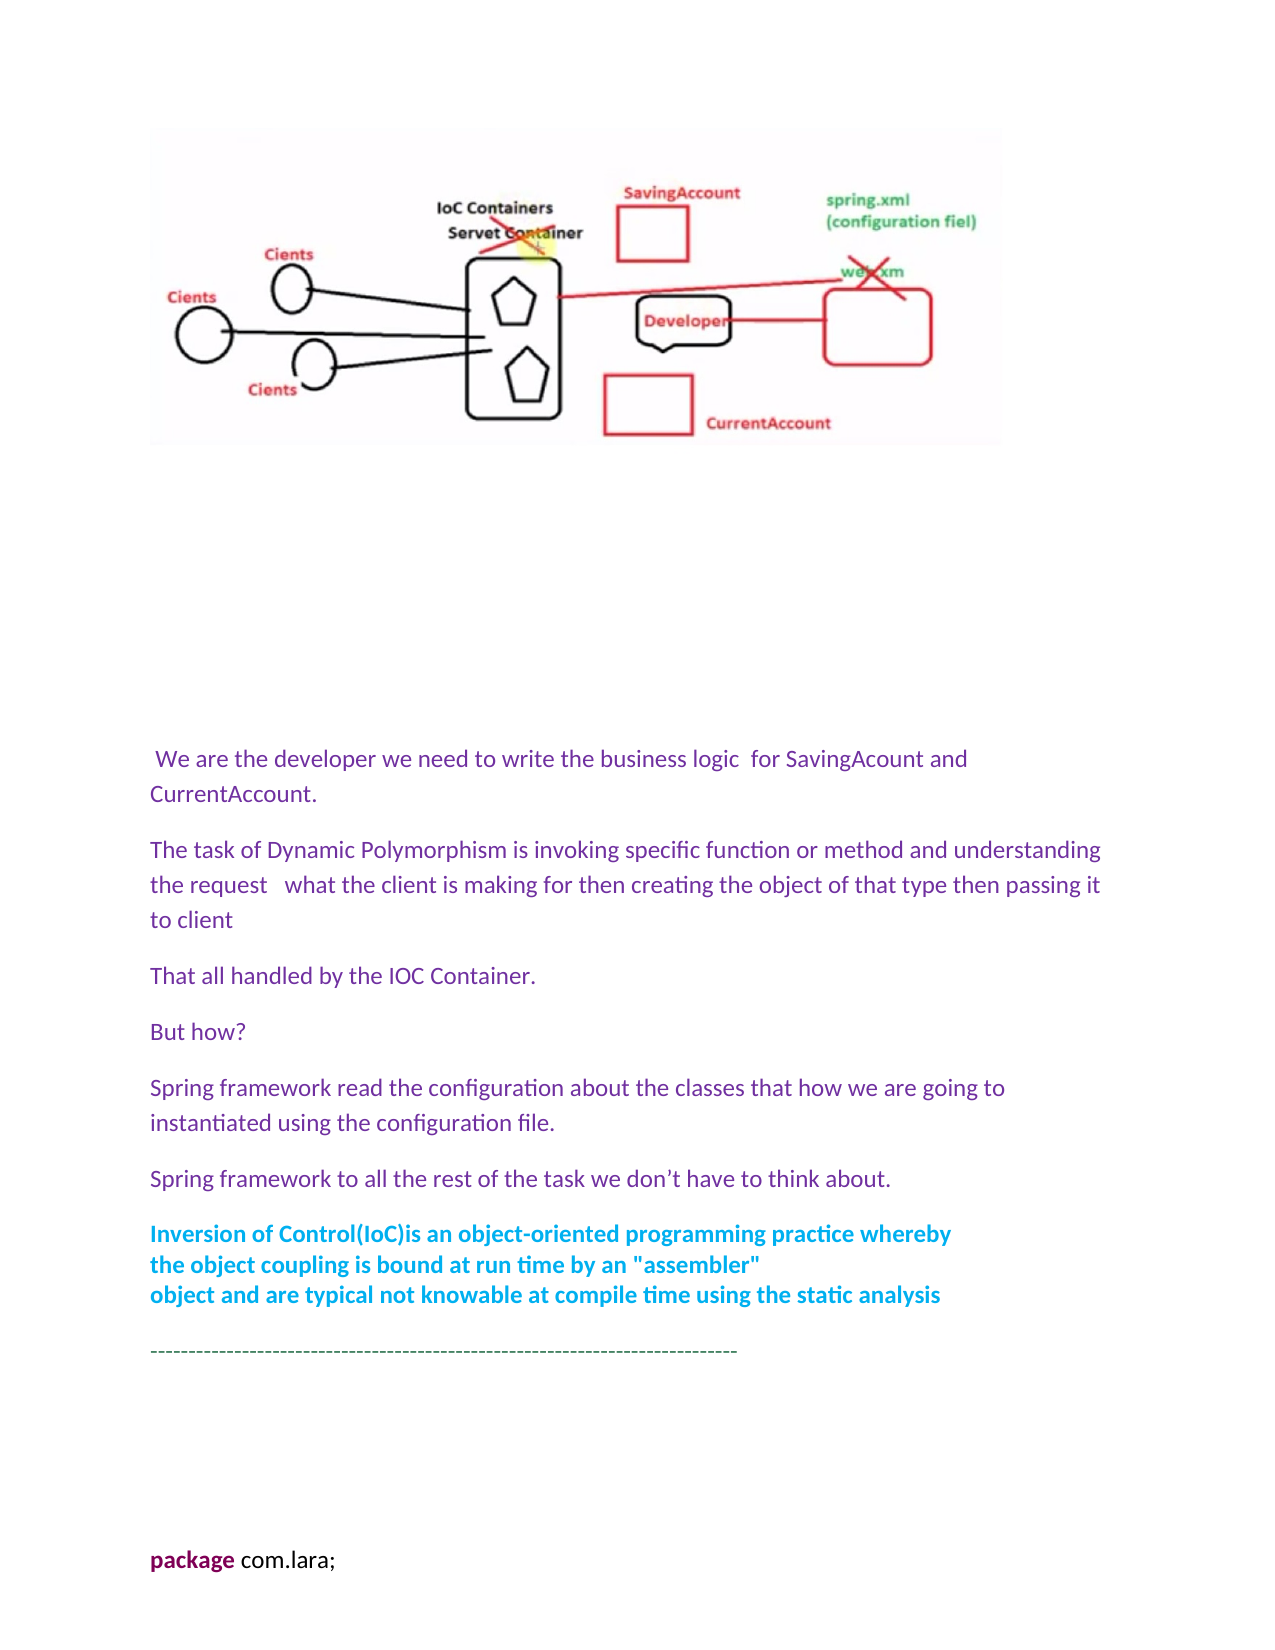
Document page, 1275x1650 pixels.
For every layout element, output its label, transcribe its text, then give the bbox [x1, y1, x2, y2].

text That all handled by the IOC Container. [150, 960, 1125, 991]
text package com.lara; [150, 1544, 1125, 1574]
text the object coupling is bound at run time by an "assembler" [150, 1249, 1125, 1280]
text Inversion of Control(IoC)is an object-oriented programming practice whereby [150, 1219, 1125, 1249]
text Spring framework to all the rest of the task we don’t have to think about. [150, 1163, 1125, 1193]
text Spring framework read the configuration about the classes that how we are going to instantiated using the configuration file. [150, 1072, 1125, 1137]
text object and are typical not knowable at compile time using the static analysis [150, 1280, 1125, 1310]
text ----------------------------------------------------------------------------- [150, 1336, 1125, 1366]
picture [150, 128, 1125, 719]
text But how? [150, 1016, 1125, 1047]
text The task of Dynamic Polymorphism is invoking specific function or method and understanding the request what the client is making for then creating the object of that type then passing it to client [150, 834, 1125, 935]
text We are the developer we need to write the business logic for SavingAcount and CurrentAccount. [150, 744, 1125, 809]
